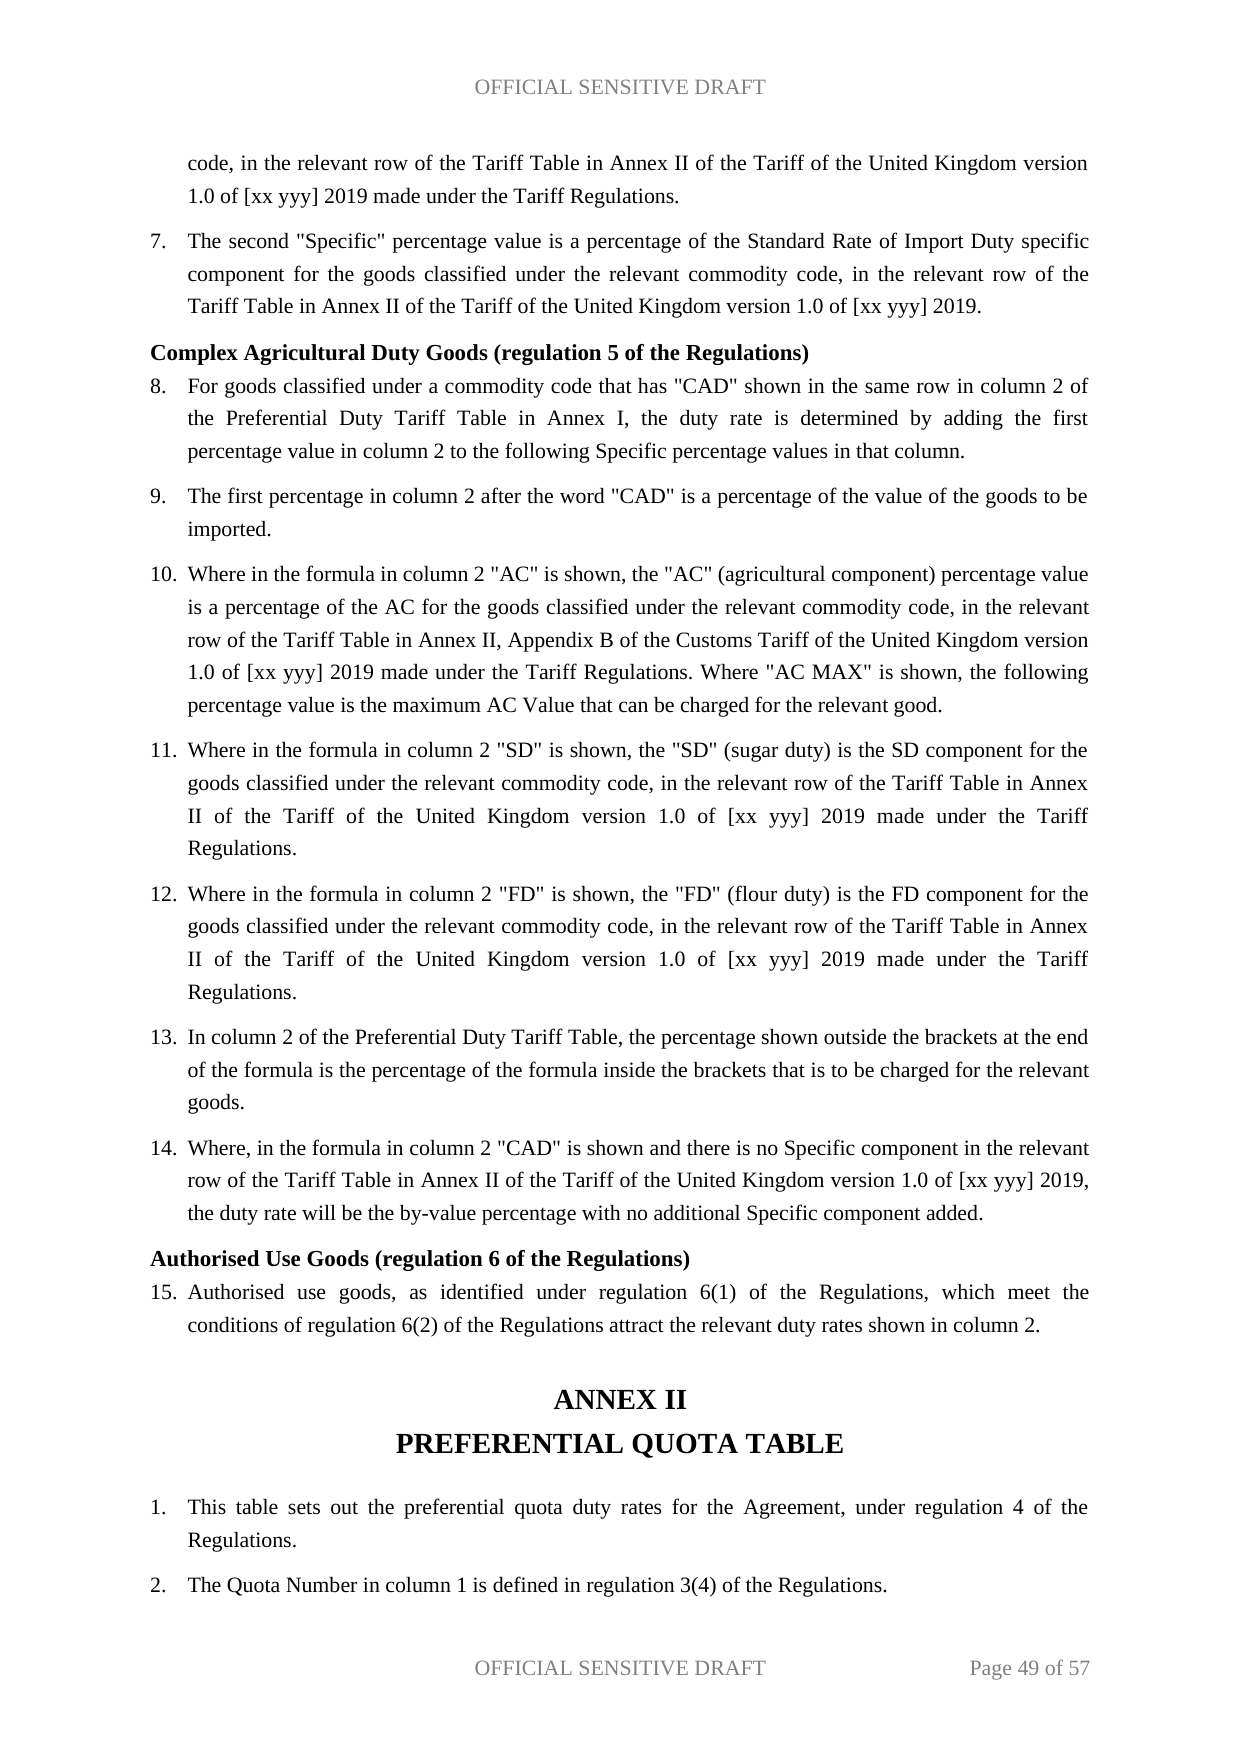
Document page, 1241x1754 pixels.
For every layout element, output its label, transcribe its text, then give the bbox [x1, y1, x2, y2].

list In column 2 of the Preferential Duty Tariff Table, the percentage shown outside the brackets at the end of the formula is the percentage of the formula inside the brackets that is to be charged for the relevant goods. [150, 1024, 1090, 1114]
list Where in the formula in column 2 "SD" is shown, the "SD" (sugar duty) is the SD component for the goods classified under the relevant commodity code, in the relevant row of the Tariff Table in Annex II of the Tariff of the United Kingdom version 1.0 of [xx yyy] 2019 made under the Tariff Regulations. [150, 737, 1090, 861]
list This table sets out the preferential quota duty rates for the Agreement, under regulation 4 of the Regulations. [150, 1494, 1090, 1552]
list The first percentage in column 2 after the word "CAD" is a percentage of the value of the goods to be imported. [150, 483, 1090, 541]
subtitle Complex Agricultural Duty Goods (regulation 5 of the Regulations) [150, 338, 1090, 365]
list The second "Specific" percentage value is a percentage of the Standard Rate of Import Duty specific component for the goods classified under the relevant commodity code, in the relevant row of the Tariff Table in Annex II of the Tariff of the United Kingdom version 1.0 of [xx yyy] 2019. [150, 228, 1090, 318]
list Where in the formula in column 2 "AC" is shown, the "AC" (agricultural component) percentage value is a percentage of the AC for the goods classified under the relevant commodity code, in the relevant row of the Tariff Table in Annex II, Appendix B of the Customs Tariff of the United Kingdom version 1.0 of [xx yyy] 2019 made under the Tariff Regulations. Where "AC MAX" is shown, the following percentage value is the maximum AC Value that can be charged for the relevant good. [150, 561, 1090, 717]
list Authorised use goods, as identified under regulation 6(1) of the Regulations, which meet the conditions of regulation 6(2) of the Regulations attract the relevant duty rates shown in column 2. [150, 1279, 1090, 1337]
subtitle Authorised Use Goods (regulation 6 of the Regulations) [150, 1245, 1090, 1272]
list For goods classified under a commodity code that has "CAD" shown in the same row in column 2 of the Preferential Duty Tariff Table in Annex I, the duty rate is determined by adding the first percentage value in column 2 to the following Specific percentage values in that column. [150, 373, 1090, 463]
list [150, 150, 1090, 208]
subtitle ANNEX II PREFERENTIAL QUOTA TABLE [150, 1382, 1090, 1459]
list Where, in the formula in column 2 "CAD" is shown and there is no Specific component in the relevant row of the Tariff Table in Annex II of the Tariff of the United Kingdom version 1.0 of [xx yyy] 2019, the duty rate will be the by-value percentage with no additional Specific component added. [150, 1134, 1090, 1225]
list Where in the formula in column 2 "FD" is shown, the "FD" (flour duty) is the FD component for the goods classified under the relevant commodity code, in the relevant row of the Tariff Table in Annex II of the Tariff of the United Kingdom version 1.0 of [xx yyy] 2019 made under the Tariff Regulations. [150, 881, 1090, 1004]
list The Quota Number in column 1 is defined in regulation 3(4) of the Regulations. [150, 1572, 1090, 1597]
